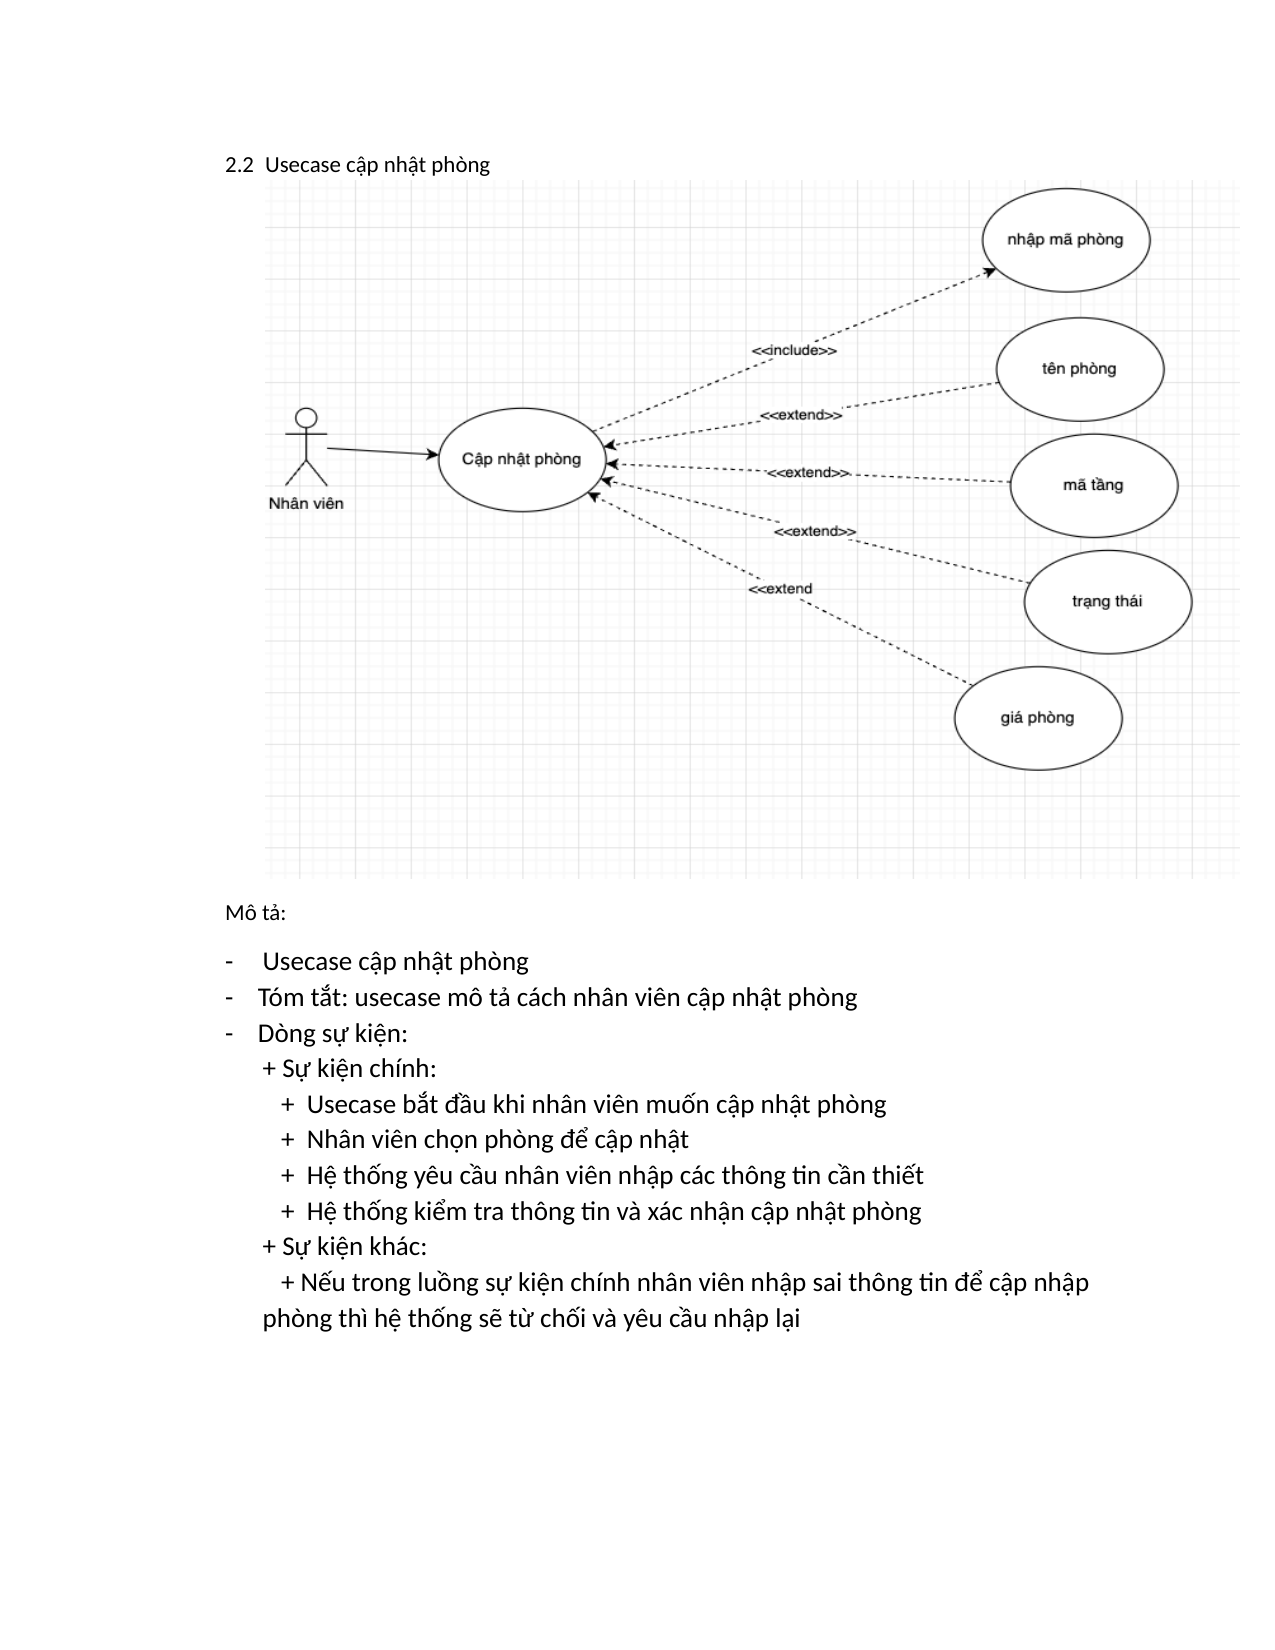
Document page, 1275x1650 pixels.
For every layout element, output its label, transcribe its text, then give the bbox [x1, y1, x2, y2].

list - Tóm tắt: usecase mô tả cách nhân viên cập nhật phòng [225, 980, 1125, 1013]
list + Sự kiện chính: [262, 1051, 1125, 1084]
text Mô tả: [150, 898, 1125, 926]
list Usecase cập nhật phòng [225, 150, 1125, 178]
list - Dòng sự kiện: [225, 1016, 1125, 1049]
list + Nếu trong luồng sự kiện chính nhân viên nhập sai thông tin để cập nhập phòng thì hệ thống sẽ từ chối và yêu cầu nhập lại [262, 1265, 1125, 1334]
list Usecase cập nhật phòng [225, 944, 1125, 978]
picture [265, 180, 1240, 879]
list + Usecase bắt đầu khi nhân viên muốn cập nhật phòng [262, 1087, 1125, 1120]
list + Sự kiện khác: [262, 1229, 1125, 1263]
list + Nhân viên chọn phòng để cập nhật [262, 1123, 1125, 1156]
list + Hệ thống yêu cầu nhân viên nhập các thông tin cần thiết [262, 1158, 1125, 1191]
list + Hệ thống kiểm tra thông tin và xác nhận cập nhật phòng [262, 1194, 1125, 1227]
